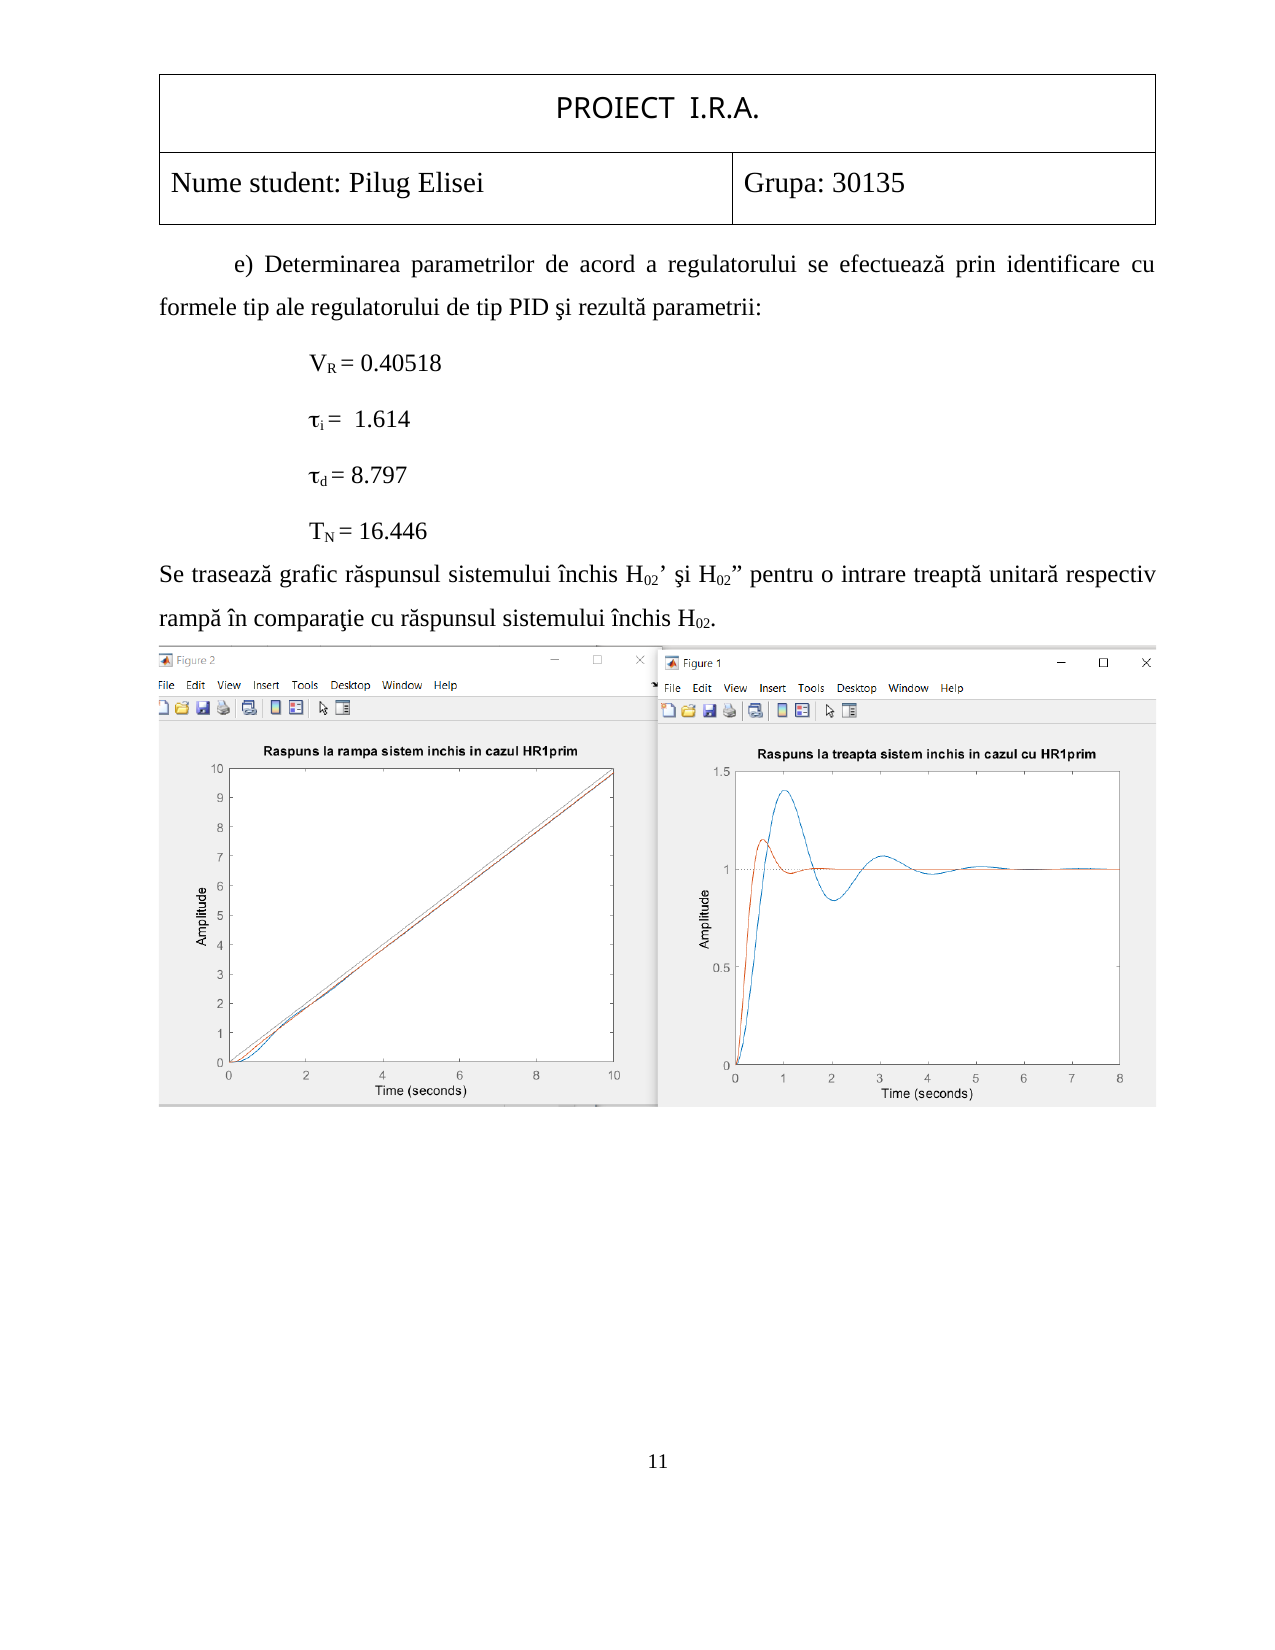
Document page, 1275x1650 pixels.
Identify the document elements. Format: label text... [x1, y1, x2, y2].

text VR = 0.40518 [196, 335, 1156, 377]
text d = 8.797 [196, 447, 1156, 489]
picture [158, 645, 1157, 1107]
text Se trasează grafic răspunsul sistemului închis H02’ şi H02” pentru o intrare treaptă unitară respectiv rampă în comparaţie cu răspunsul sistemului închis H02. [159, 559, 1156, 631]
text i = 1.614 [196, 391, 1156, 433]
text e) Determinarea parametrilor de acord a regulatorului se efectuează prin identificare cu formele tip ale regulatorului de tip PID şi rezultă parametrii: [159, 249, 1156, 321]
text TN = 16.446 [196, 503, 1156, 545]
